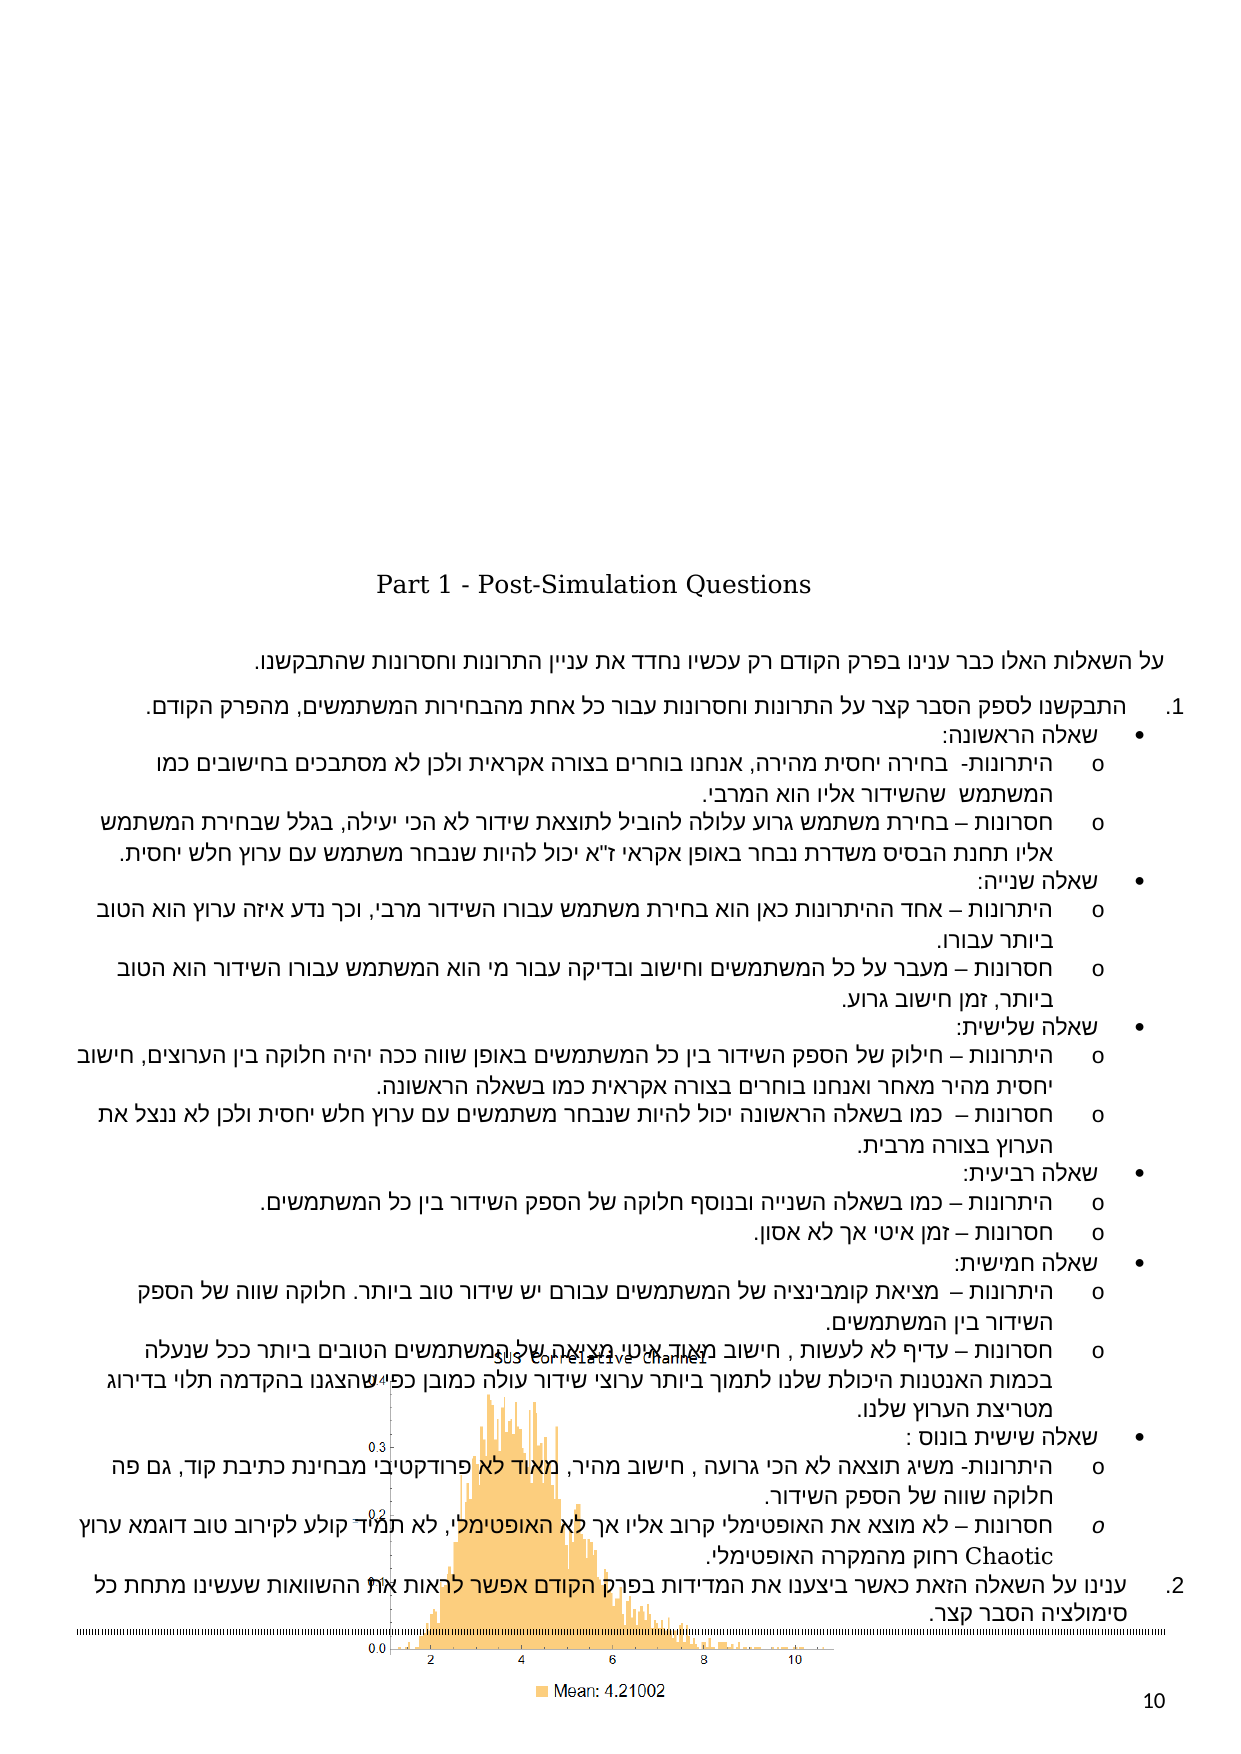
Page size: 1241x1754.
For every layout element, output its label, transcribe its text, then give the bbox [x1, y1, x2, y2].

list היתרונות- משיג תוצאה לא הכי גרועה , חישוב מהיר, מאוד לא פרודקטיבי מבחינת כתיבת קוד, גם פה חלוקה שווה של הספק השידור. [75, 1453, 1091, 1509]
picture [352, 1635, 867, 1713]
list שאלה שנייה: [75, 868, 1136, 894]
list היתרונות – מציאת קומבינציה של המשתמשים עבורם יש שידור טוב ביותר. חלוקה שווה של הספק השידור בין המשתמשים. [75, 1278, 1091, 1335]
list ענינו על השאלה הזאת כאשר ביצענו את המדידות בפרק הקודם אפשר לראות את ההשוואות שעשינו מתחת כל סימולציה הסבר קצר. [75, 1572, 1165, 1635]
list Part 1 - Post-Simulation Questions [75, 569, 1113, 629]
list שאלה שישית בונוס : [75, 1424, 1136, 1451]
text על השאלות האלו כבר ענינו בפרק הקודם רק עכשיו נחדד את עניין התרונות וחסרונות שהתבקשנו. [75, 648, 1165, 674]
list התבקשנו לספק הסבר קצר על התרונות וחסרונות עבור כל אחת מהבחירות המשתמשים, מהפרק הקודם. [75, 693, 1165, 720]
list חסרונות – עדיף לא לעשות , חישוב מאוד איטי מציאה של המשתמשים הטובים ביותר ככל שנעלה בכמות האנטנות היכולת שלנו לתמוך ביותר ערוצי שידור עולה כמובן כפי שהצגנו בהקדמה תלוי בדירוג מטריצת הערוץ שלנו. [75, 1337, 1091, 1422]
list חסרונות – זמן איטי אך לא אסון. [75, 1219, 1091, 1247]
list חסרונות – לא מוצא את האופטימלי קרוב אליו אך לא האופטימלי, לא תמיד קולע לקירוב טוב דוגמא ערוץ Chaotic רחוק מהמקרה האופטימלי. [75, 1512, 1091, 1570]
list היתרונות – אחד ההיתרונות כאן הוא בחירת משתמש עבורו השידור מרבי, וכך נדע איזה ערוץ הוא הטוב ביותר עבורו. [75, 896, 1091, 953]
list חסרונות – כמו בשאלה הראשונה יכול להיות שנבחר משתמשים עם ערוץ חלש יחסית ולכן לא ננצל את הערוץ בצורה מרבית. [75, 1101, 1091, 1158]
list חסרונות – מעבר על כל המשתמשים וחישוב ובדיקה עבור מי הוא המשתמש עבורו השידור הוא הטוב ביותר, זמן חישוב גרוע. [75, 955, 1091, 1012]
list היתרונות – כמו בשאלה השנייה ובנוסף חלוקה של הספק השידור בין כל המשתמשים. [75, 1189, 1091, 1217]
list שאלה הראשונה: [75, 722, 1136, 748]
list שאלה שלישית: [75, 1014, 1136, 1040]
list היתרונות- בחירה יחסית מהירה, אנחנו בוחרים בצורה אקראית ולכן לא מסתבכים בחישובים כמו המשתמש שהשידור אליו הוא המרבי. [75, 750, 1091, 807]
list חסרונות – בחירת משתמש גרוע עלולה להוביל לתוצאת שידור לא הכי יעילה, בגלל שבחירת המשתמש אליו תחנת הבסיס משדרת נבחר באופן אקראי ז"א יכול להיות שנבחר משתמש עם ערוץ חלש יחסית. [75, 809, 1091, 866]
list שאלה חמישית: [75, 1250, 1136, 1276]
list היתרונות – חילוק של הספק השידור בין כל המשתמשים באופן שווה ככה יהיה חלוקה בין הערוצים, חישוב יחסית מהיר מאחר ואנחנו בוחרים בצורה אקראית כמו בשאלה הראשונה. [75, 1042, 1091, 1099]
list שאלה רביעית: [75, 1160, 1136, 1187]
